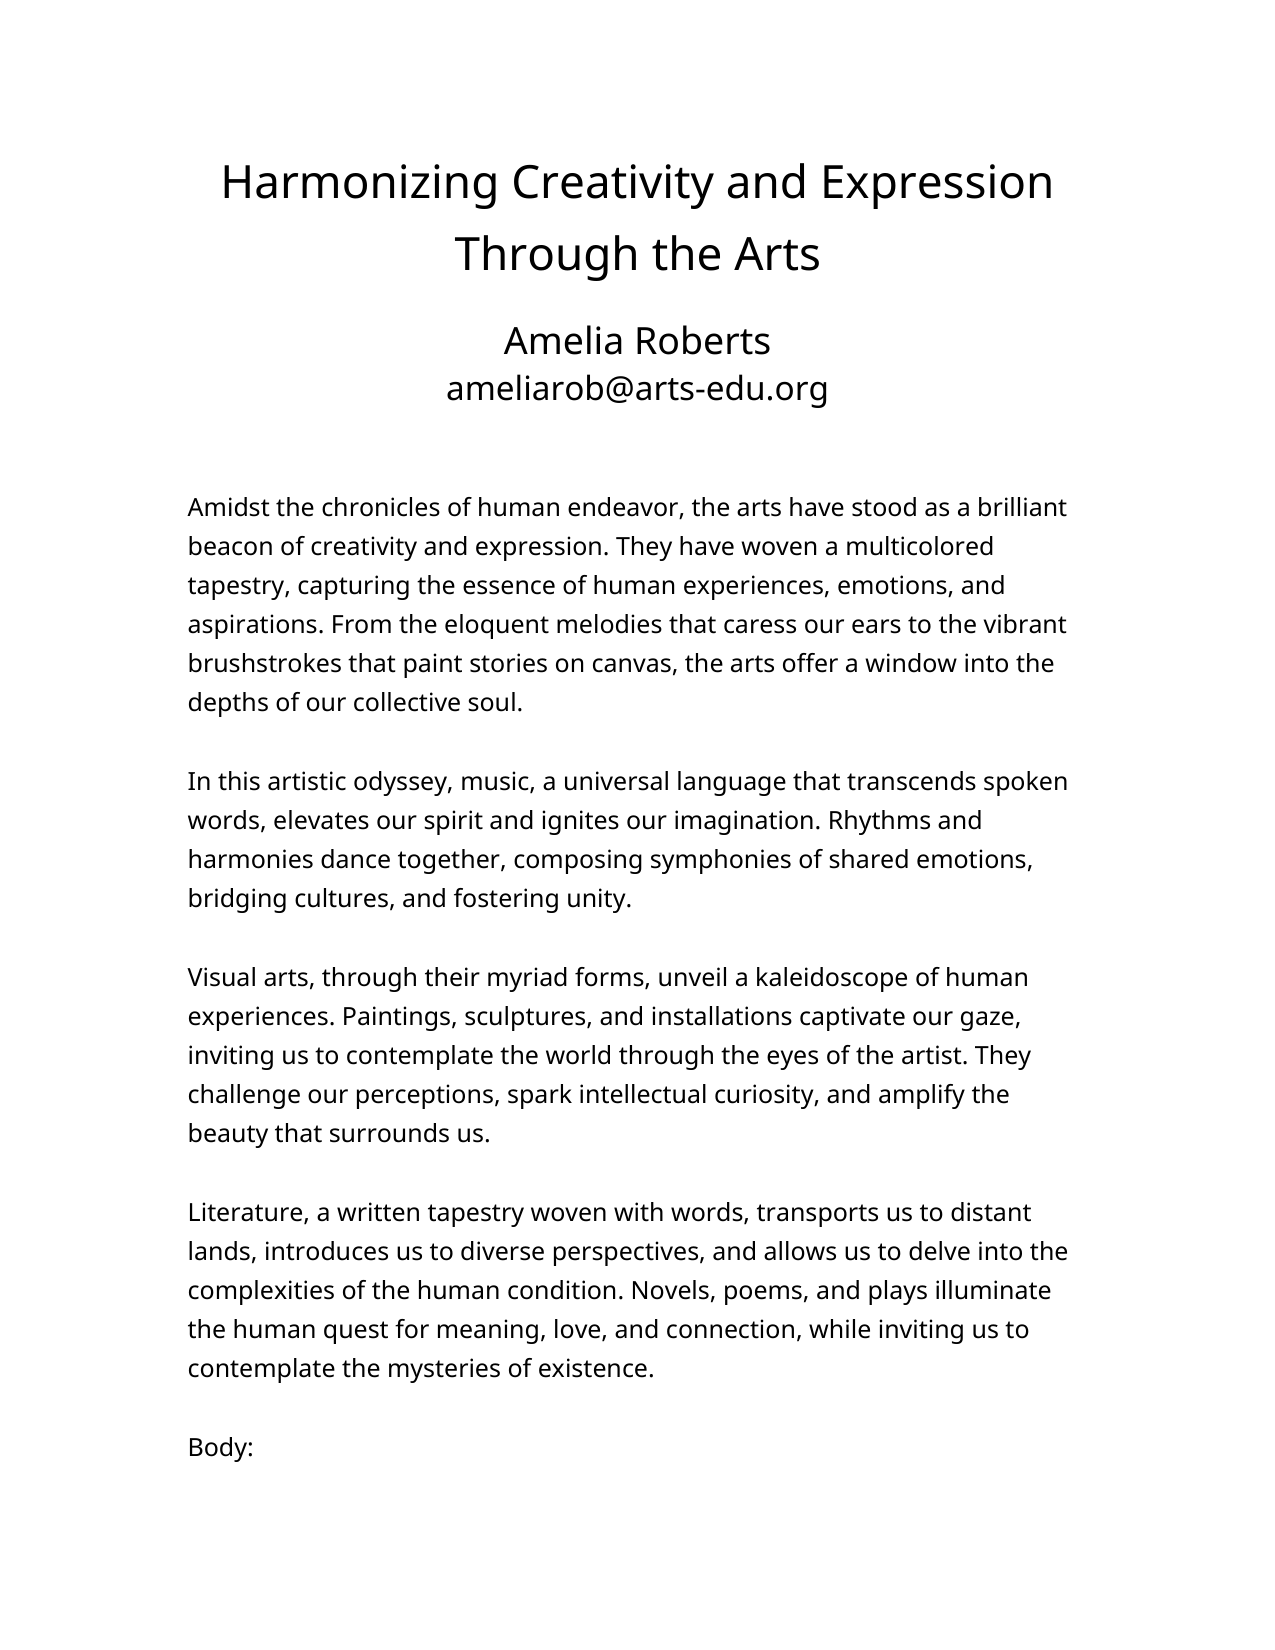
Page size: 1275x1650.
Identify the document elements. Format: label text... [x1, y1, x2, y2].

text Harmonizing Creativity and Expression Through the Arts [187, 150, 1087, 284]
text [187, 489, 1087, 1463]
text ameliarob@arts-edu.org [187, 365, 1087, 411]
text Amelia Roberts [187, 314, 1087, 365]
